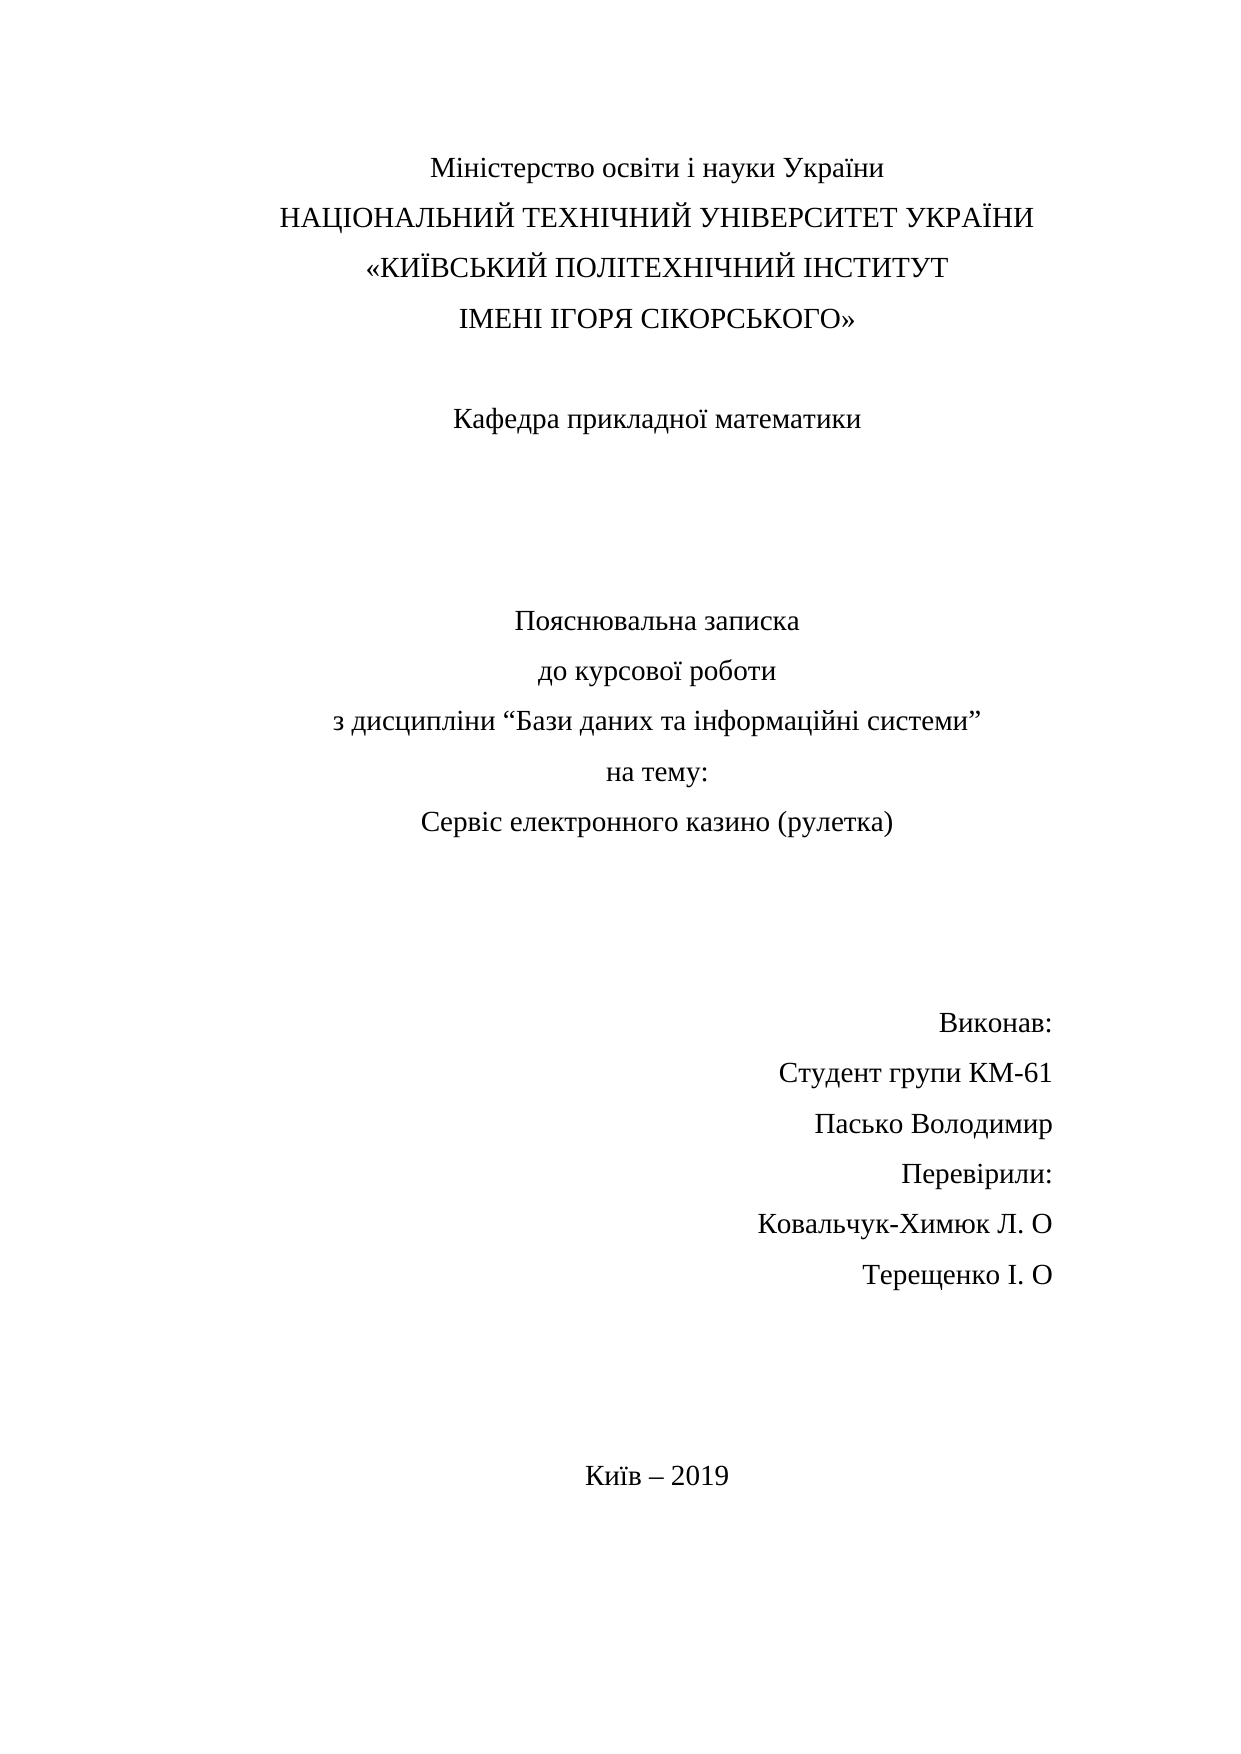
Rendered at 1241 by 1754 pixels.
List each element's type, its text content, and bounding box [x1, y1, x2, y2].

text Перевірили: [187, 1156, 1053, 1190]
text Кафедра прикладної математики [187, 402, 1053, 435]
text з дисципліни “Бази даних та інформаційні системи” [187, 703, 1053, 737]
text Міністерство освіти і науки України [187, 150, 1053, 183]
text Виконав: [187, 1005, 1053, 1039]
text Київ – 2019 [187, 1458, 1053, 1492]
text на тему: [187, 754, 1053, 787]
text Студент групи КМ-61 [187, 1056, 1053, 1089]
text до курсової роботи [187, 653, 1053, 687]
text Пояснювальна записка [187, 603, 1053, 636]
text Ковальчук-Химюк Л. О [187, 1207, 1053, 1240]
text НАЦІОНАЛЬНИЙ ТЕХНІЧНИЙ УНІВЕРСИТЕТ УКРАЇНИ [187, 200, 1053, 234]
text ІМЕНІ ІГОРЯ СІКОРСЬКОГО» [187, 301, 1053, 334]
text Терещенко І. О [187, 1257, 1053, 1290]
text Сервіс електронного казино (рулетка) [187, 804, 1053, 838]
text «КИЇВСЬКИЙ ПОЛІТЕХНІЧНИЙ ІНСТИТУТ [187, 251, 1053, 284]
text Пасько Володимир [187, 1106, 1053, 1139]
